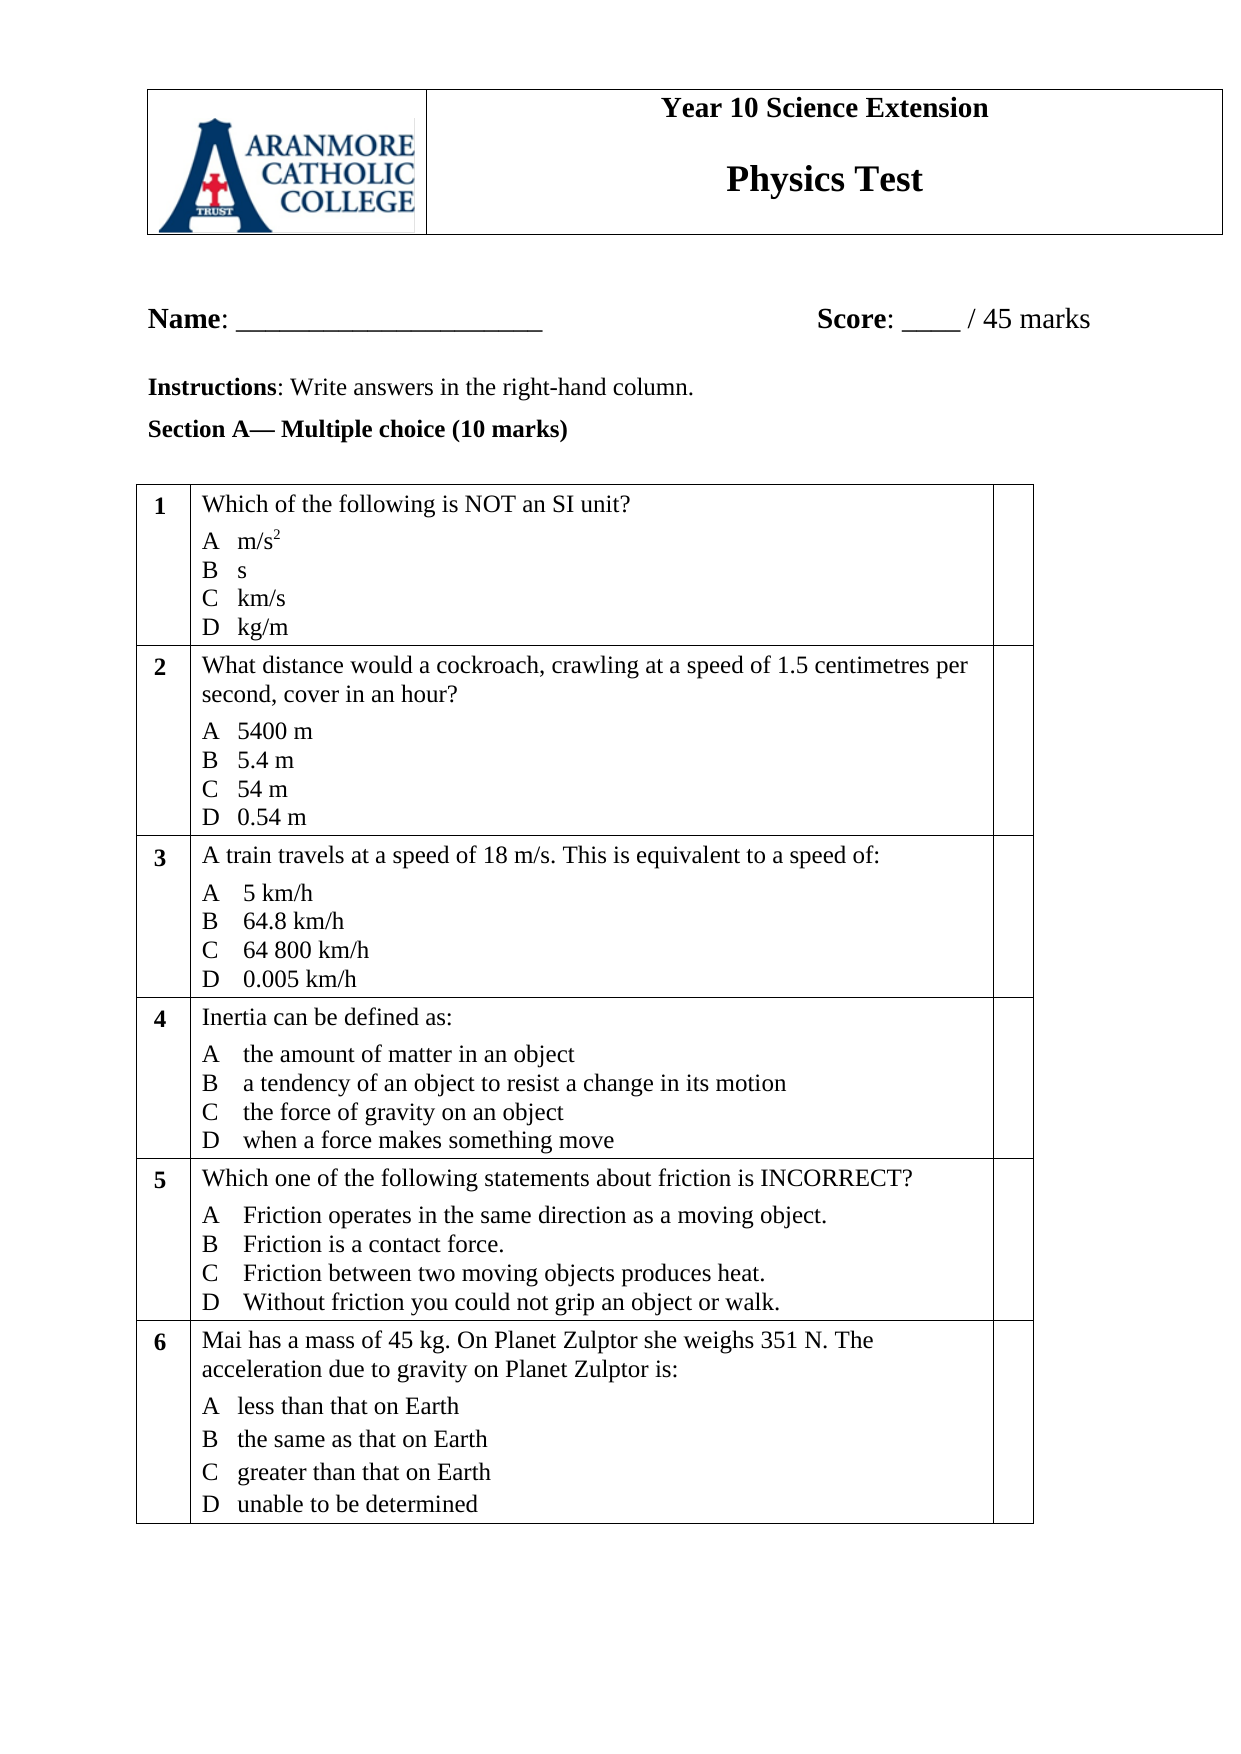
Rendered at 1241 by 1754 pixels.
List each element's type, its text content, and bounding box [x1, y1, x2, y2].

table_header [994, 485, 1033, 645]
table_cell Which one of the following statements about friction is INCORRECT? A Friction operates in the same direction as a moving object. B Friction is a contact force. C Friction between two moving objects produces heat. D Without friction you could not grip an object or walk. [191, 1159, 993, 1320]
table_cell Inertia can be defined as: A the amount of matter in an object B a tendency of an object to resist a change in its motion C the force of gravity on an object D when a force makes something move [191, 998, 993, 1158]
table_header [148, 90, 426, 234]
table_cell [994, 1159, 1033, 1320]
table_cell [994, 1321, 1033, 1522]
table_cell [137, 646, 190, 835]
table_cell [994, 646, 1033, 835]
text Name: _____________________ Score: ____ / 45 marks [148, 301, 1092, 335]
text Instructions: Write answers in the right-hand column. [148, 372, 1092, 401]
table_header Year 10 Science Extension Physics Test [427, 90, 1222, 234]
text Section A— Multiple choice (10 marks) [148, 414, 1092, 442]
table_header Which of the following is NOT an SI unit? m/s2 s km/s kg/m [191, 485, 993, 645]
table_header [137, 485, 190, 645]
table_cell [137, 1159, 190, 1320]
table_cell [137, 998, 190, 1158]
table_cell What distance would a cockroach, crawling at a speed of 1.5 centimetres per second, cover in an hour? 5400 m 5.4 m 54 m 0.54 m [191, 646, 993, 835]
table_cell [137, 836, 190, 997]
table_cell [994, 836, 1033, 997]
table_cell [137, 1321, 190, 1522]
picture [158, 118, 416, 234]
table_cell A train travels at a speed of 18 m/s. This is equivalent to a speed of: A 5 km/h B 64.8 km/h C 64 800 km/h D 0.005 km/h [191, 836, 993, 997]
table_cell [994, 998, 1033, 1158]
table_cell Mai has a mass of 45 kg. On Planet Zulptor she weighs 351 N. The acceleration due to gravity on Planet Zulptor is: A less than that on Earth B the same as that on Earth C greater than that on Earth D unable to be determined [191, 1321, 993, 1522]
